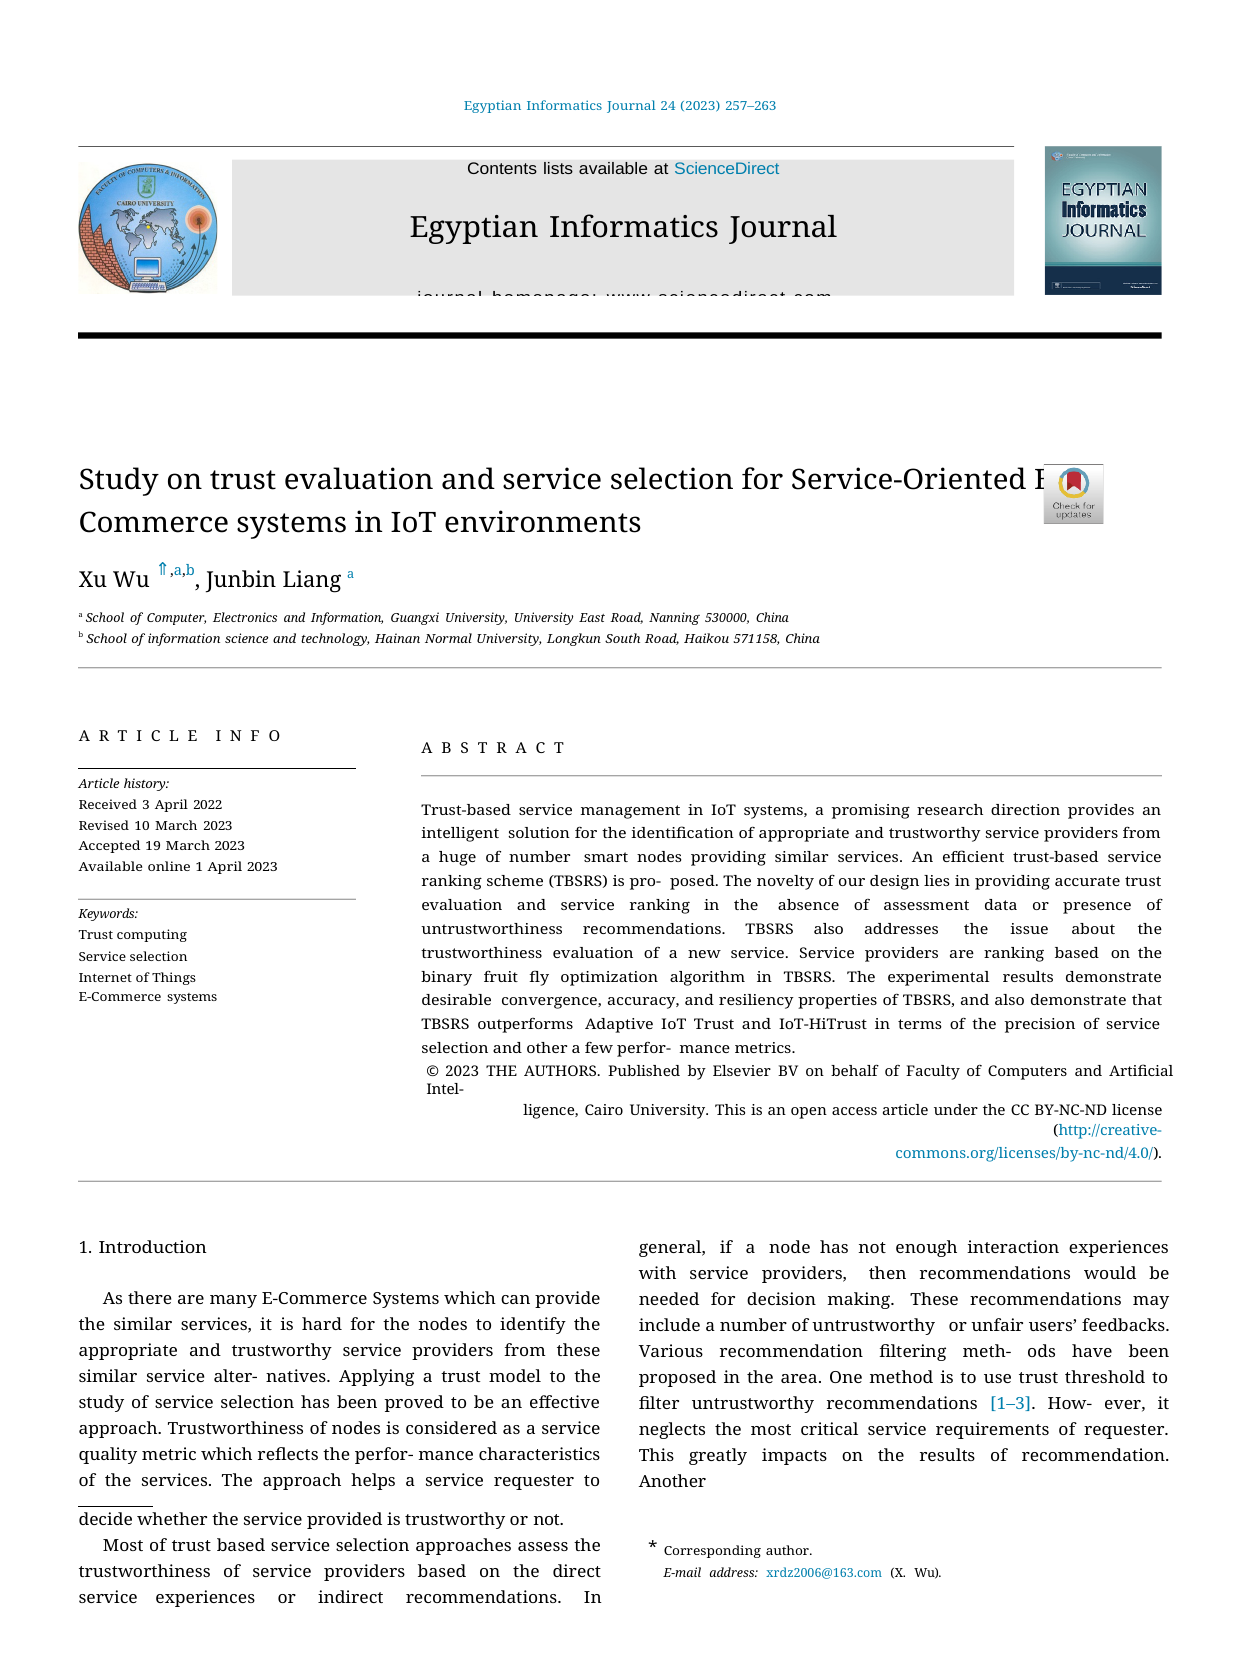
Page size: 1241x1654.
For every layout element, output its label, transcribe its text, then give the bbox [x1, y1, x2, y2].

picture [668, 101, 675, 108]
picture [78, 162, 218, 294]
picture [612, 103, 618, 110]
text Xu Wu ⇑,a,b, Junbin Liang a [78, 556, 1173, 594]
list Introduction [78, 1235, 605, 1258]
picture [619, 103, 625, 110]
picture [766, 1570, 774, 1577]
picture [1124, 1147, 1128, 1160]
text Keywords: [78, 906, 287, 923]
picture [780, 1567, 785, 1577]
text Trust computing Service selection Internet of Things [78, 926, 221, 986]
picture [987, 1150, 994, 1156]
picture [994, 1147, 999, 1160]
text b School of information science and technology, Hainan Normal University, Longkun South Road, Haikou 571158, China [78, 630, 1173, 647]
picture [801, 1568, 806, 1577]
text Most of trust based service selection approaches assess the trustworthiness of service providers based on the direct service experiences or indirect recommendations. In general, if a node has not enough interaction experiences with service providers, then recommendations would be needed for decision making. These recommendations may include a number of untrustworthy or unfair users’ feedbacks. Various recommendation filtering meth- ods have been proposed in the area. One method is to use trust threshold to filter untrustworthy recommendations [1–3]. How- ever, it neglects the most critical service requirements of requester. This greatly impacts on the results of recommendation. Another [638, 1235, 1169, 1492]
text Received 3 April 2022 [78, 796, 287, 813]
text ligence, Cairo University. This is an open access article under the CC BY-NC-ND license (http://creative- [409, 1100, 1162, 1140]
text Revised 10 March 2023 [78, 817, 287, 834]
text Study on trust evaluation and service selection for Service-Oriented E- Commerce systems in IoT environments [78, 459, 1132, 540]
picture [1128, 1150, 1136, 1156]
text commons.org/licenses/by-nc-nd/4.0/). [409, 1143, 1162, 1163]
text Article history: [78, 775, 287, 792]
text E-Commerce systems [78, 991, 287, 1005]
text Egyptian Informatics Journal 24 (2023) 257–263 [67, 97, 1173, 114]
text E-mail address: xrdz2006@163.com (X. Wu). [663, 1564, 1173, 1581]
subtitle a r t i c l e i n f o [78, 722, 287, 747]
text Trust-based service management in IoT systems, a promising research direction provides an intelligent solution for the identification of appropriate and trustworthy service providers from a huge of number smart nodes providing similar services. An efficient trust-based service ranking scheme (TBSRS) is pro- posed. The novelty of our design lies in providing accurate trust evaluation and service ranking in the absence of assessment data or presence of untrustworthiness recommendations. TBSRS also addresses the issue about the trustworthiness evaluation of a new service. Service providers are ranking based on the binary fruit fly optimization algorithm in TBSRS. The experimental results demonstrate desirable convergence, accuracy, and resiliency properties of TBSRS, and also demonstrate that TBSRS outperforms Adaptive IoT Trust and IoT-HiTrust in terms of the precision of service selection and other a few perfor- mance metrics. [421, 799, 1162, 1058]
picture [1148, 1147, 1152, 1160]
text As there are many E-Commerce Systems which can provide the similar services, it is hard for the nodes to identify the appropriate and trustworthy service providers from these similar service alter- natives. Applying a trust model to the study of service selection has been proved to be an effective approach. Trustworthiness of nodes is considered as a service quality metric which reflects the perfor- mance characteristics of the services. The approach helps a service requester to decide whether the service provided is trustworthy or not. [78, 1286, 601, 1530]
picture [1095, 1124, 1099, 1137]
text * Corresponding author. [648, 1536, 1173, 1560]
picture [1055, 1147, 1059, 1160]
text Accepted 19 March 2023 [78, 837, 287, 854]
picture [815, 1568, 820, 1577]
picture [1043, 464, 1104, 524]
text Available online 1 April 2023 [78, 858, 287, 875]
picture [1044, 146, 1162, 295]
text © 2023 THE AUTHORS. Published by Elsevier BV on behalf of Faculty of Computers and Artificial Intel- [426, 1062, 1173, 1098]
picture [733, 101, 739, 110]
picture [822, 1568, 832, 1579]
text a School of Computer, Electronics and Information, Guangxi University, University East Road, Nanning 530000, China [78, 609, 1173, 627]
picture [1091, 1124, 1095, 1137]
subtitle a b s t r a c t [421, 733, 1173, 759]
